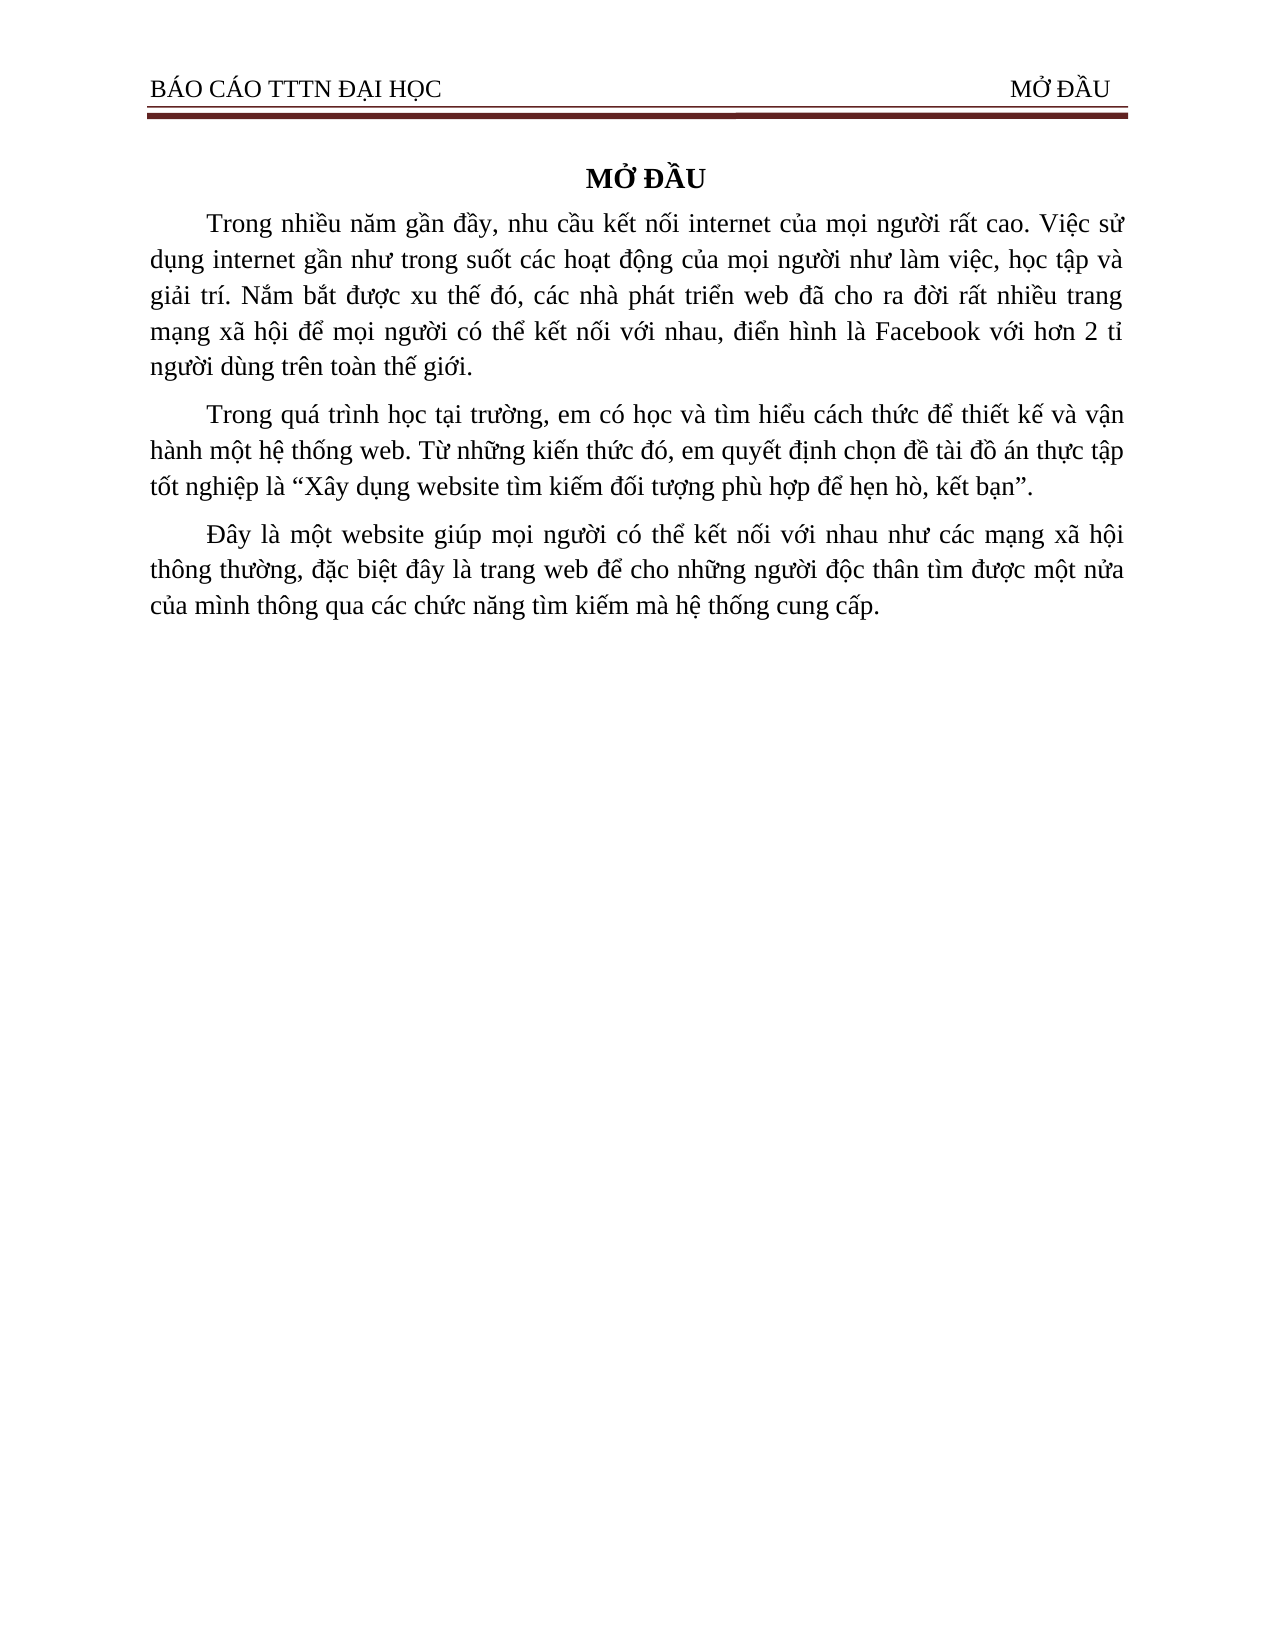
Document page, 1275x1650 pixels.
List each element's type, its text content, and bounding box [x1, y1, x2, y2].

text Đây là một website giúp mọi người có thể kết nối với nhau như các mạng xã hội thông thường, đặc biệt đây là trang web để cho những người độc thân tìm được một nửa của mình thông qua các chức năng tìm kiếm mà hệ thống cung cấp. [150, 518, 1125, 620]
text Trong nhiều năm gần đầy, nhu cầu kết nối internet của mọi người rất cao. Việc sử dụng internet gần như trong suốt các hoạt động của mọi người như làm việc, học tập và giải trí. Nắm bắt được xu thế đó, các nhà phát triển web đã cho ra đời rất nhiều trang mạng xã hội để mọi người có thể kết nối với nhau, điển hình là Facebook với hơn 2 tỉ người dùng trên toàn thế giới. [150, 207, 1125, 381]
text Trong quá trình học tại trường, em có học và tìm hiểu cách thức để thiết kế và vận hành một hệ thống web. Từ những kiến thức đó, em quyết định chọn đề tài đồ án thực tập tốt nghiệp là “Xây dụng website tìm kiếm đối tượng phù hợp để hẹn hò, kết bạn”. [150, 398, 1126, 501]
subtitle MỞ ĐẦU [135, 162, 1156, 195]
